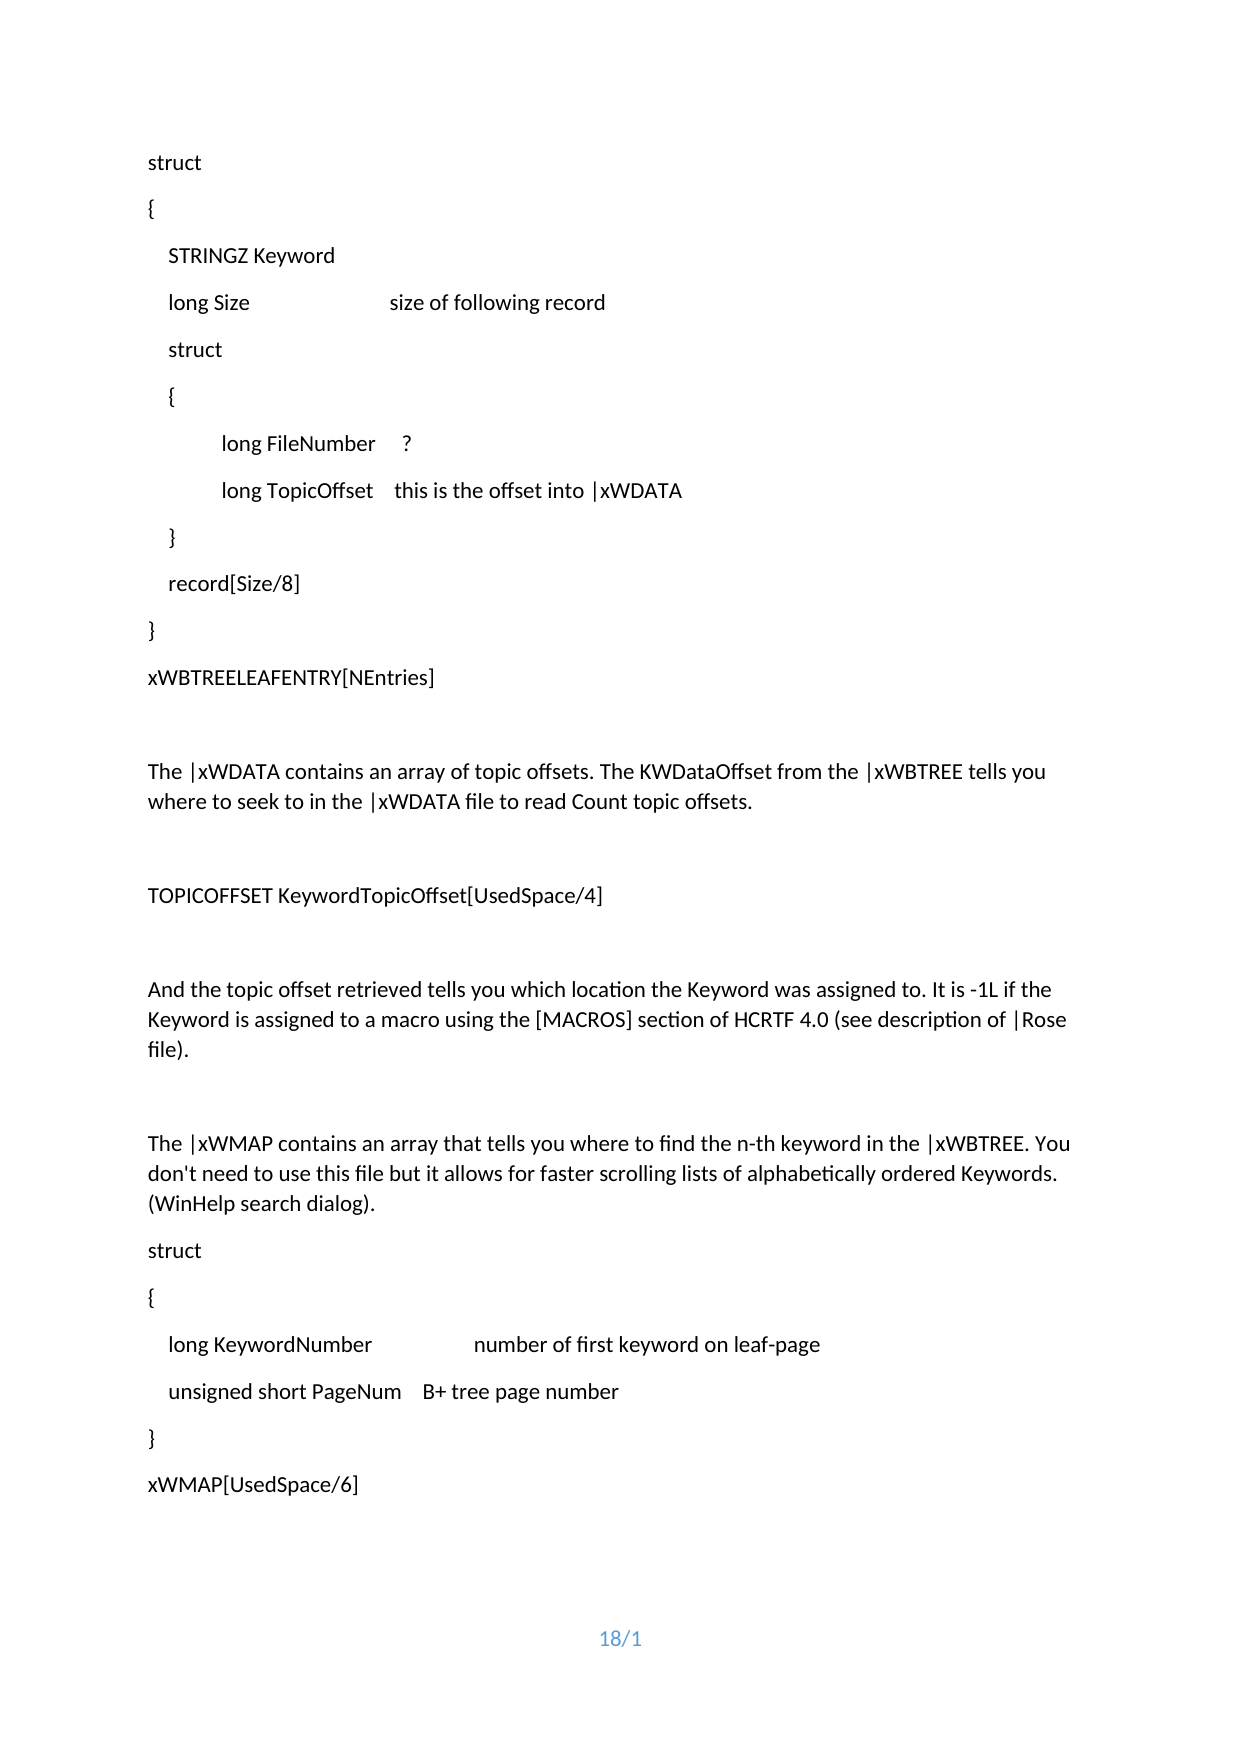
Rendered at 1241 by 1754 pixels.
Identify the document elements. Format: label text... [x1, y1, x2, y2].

text { [148, 1283, 1093, 1311]
text struct [148, 148, 1093, 176]
text } [148, 523, 1093, 551]
text The |xWMAP contains an array that tells you where to find the n-th keyword in the |xWBTREE. You don't need to use this file but it allows for faster scrolling lists of alphabetically ordered Keywords. (WinHelp search dialog). [148, 1129, 1093, 1217]
text unsigned short PageNum B+ tree page number [148, 1377, 1093, 1405]
text long Size size of following record [148, 288, 1093, 316]
text TOPICOFFSET KeywordTopicOffset[UsedSpace/4] [148, 881, 1093, 909]
text { [148, 382, 1093, 410]
text } [148, 616, 1093, 644]
text xWBTREELEAFENTRY[NEntries] [148, 663, 1093, 691]
text long FileNumber ? [148, 429, 1093, 457]
text record[Size/8] [148, 569, 1093, 597]
text struct [148, 335, 1093, 363]
text } [148, 1424, 1093, 1452]
text The |xWDATA contains an array of topic offsets. The KWDataOffset from the |xWBTREE tells you where to seek to in the |xWDATA file to read Count topic offsets. [148, 757, 1093, 815]
text struct [148, 1236, 1093, 1264]
text long TopicOffset this is the offset into |xWDATA [148, 476, 1093, 504]
text long KeywordNumber number of first keyword on leaf-page [148, 1330, 1093, 1358]
text { [148, 194, 1093, 222]
text And the topic offset retrieved tells you which location the Keyword was assigned to. It is -1L if the Keyword is assigned to a macro using the [MACROS] section of HCRTF 4.0 (see description of |Rose file). [148, 975, 1093, 1063]
text STRINGZ Keyword [148, 241, 1093, 269]
text xWMAP[UsedSpace/6] [148, 1471, 1093, 1498]
